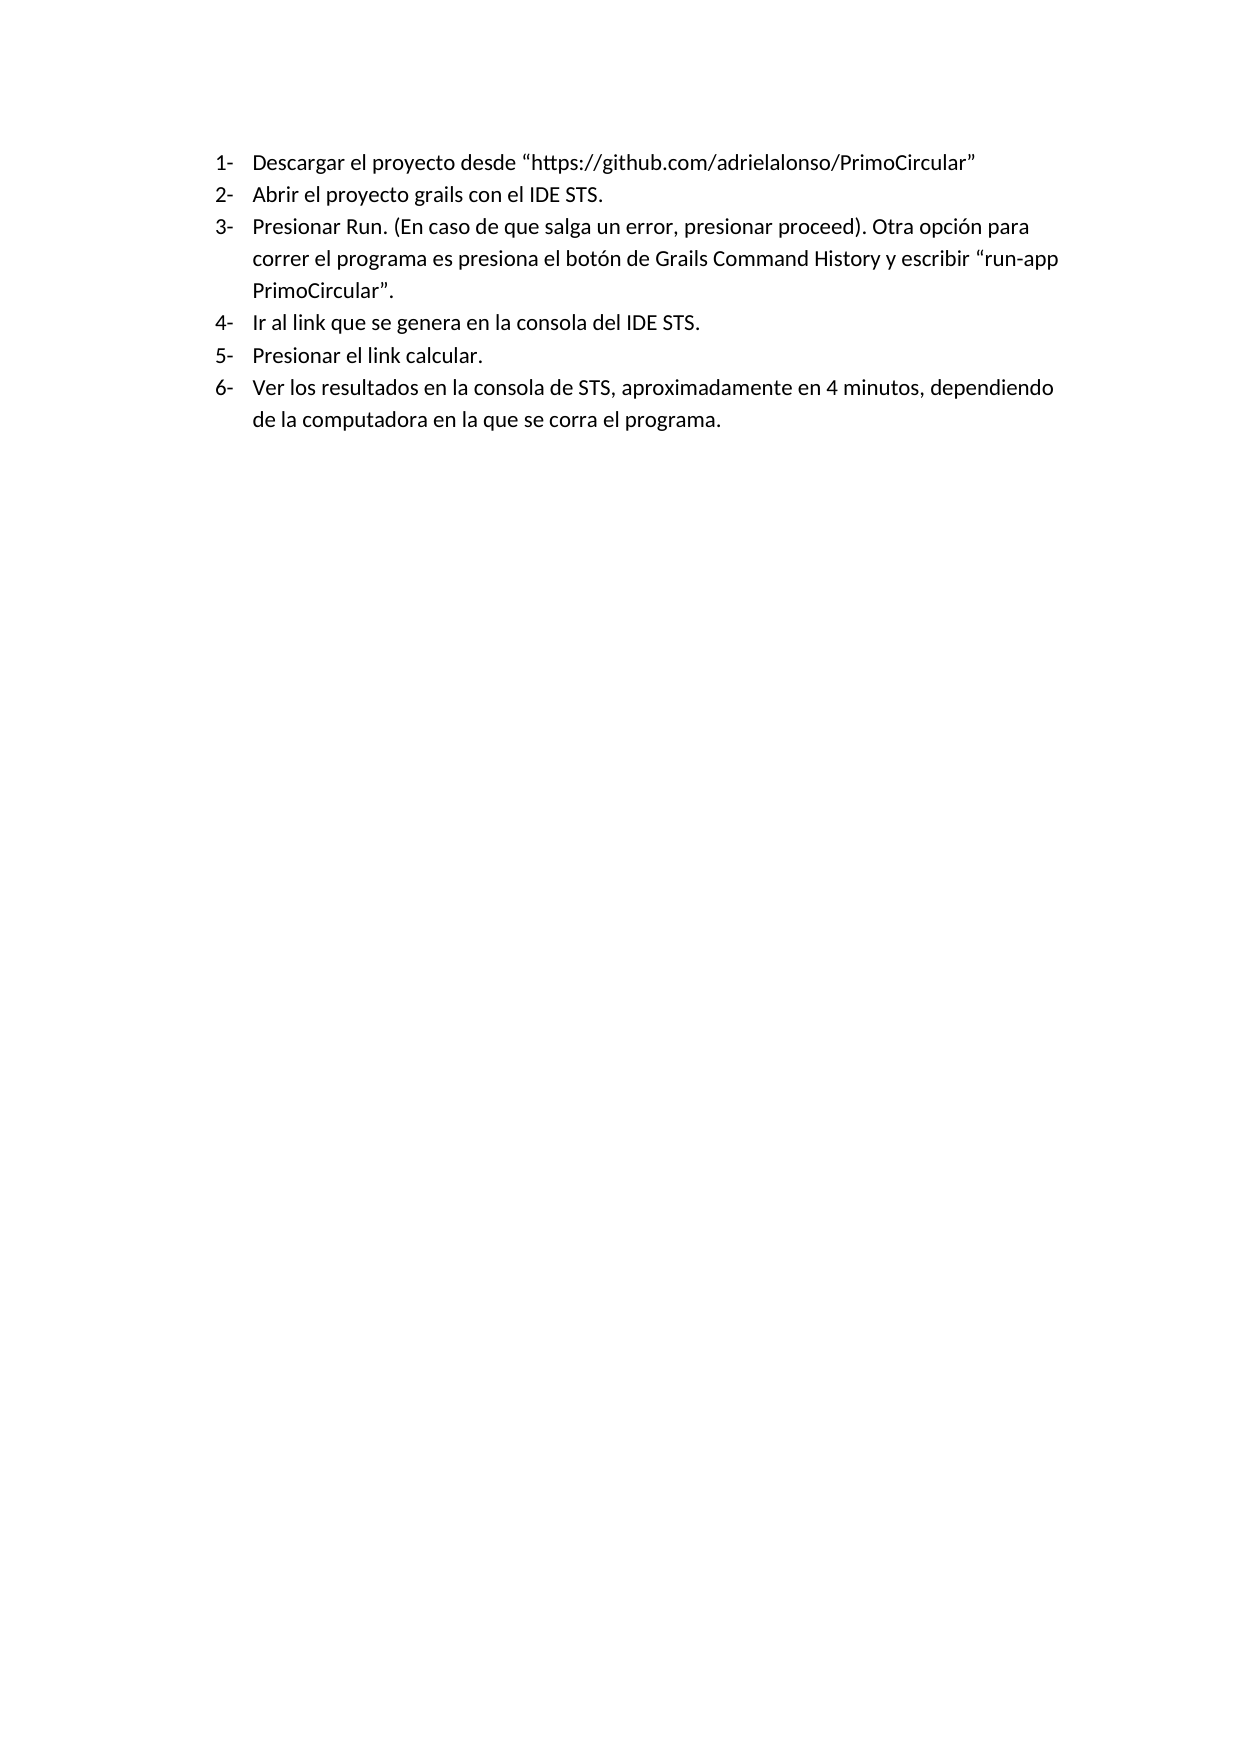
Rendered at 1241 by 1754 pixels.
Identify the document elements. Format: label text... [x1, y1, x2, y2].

list Presionar el link calcular. [215, 341, 1063, 369]
list Ver los resultados en la consola de STS, aproximadamente en 4 minutos, dependiendo de la computadora en la que se corra el programa. [215, 373, 1063, 433]
list Ir al link que se genera en la consola del IDE STS. [215, 308, 1063, 337]
list Presionar Run. (En caso de que salga un error, presionar proceed). Otra opción para correr el programa es presiona el botón de Grails Command History y escribir “run-app PrimoCircular”. [215, 212, 1063, 304]
list Descargar el proyecto desde “https://github.com/adrielalonso/PrimoCircular” [215, 148, 1063, 176]
list Abrir el proyecto grails con el IDE STS. [215, 180, 1063, 208]
